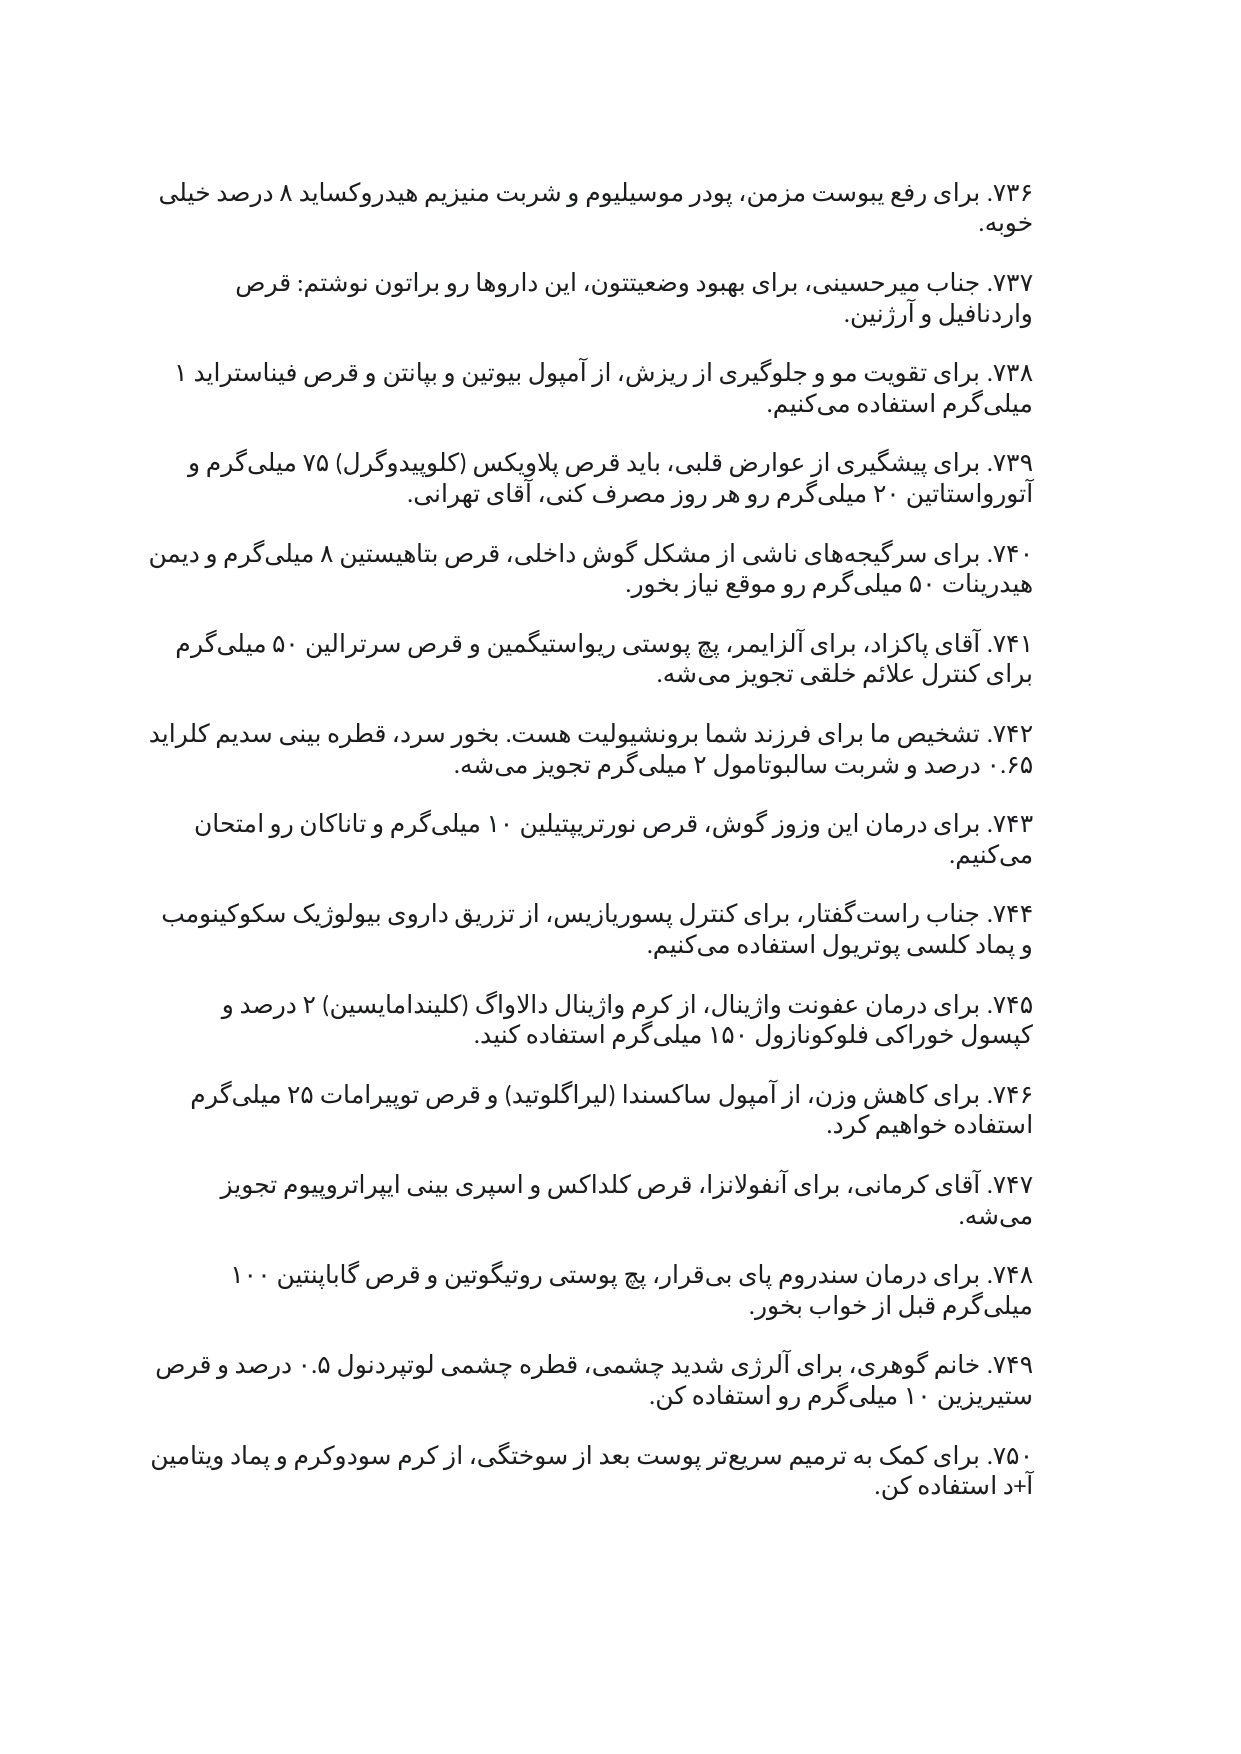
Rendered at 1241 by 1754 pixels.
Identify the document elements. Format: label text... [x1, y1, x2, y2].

text ۷۴۸. برای درمان سندروم پای بی‌قرار، پچ پوستی روتیگوتین و قرص گاباپنتین ۱۰۰ میلی‌گرم قبل از خواب بخور. [147, 1259, 1033, 1321]
text ۷۴۳. برای درمان این وزوز گوش، قرص نورتریپتیلین ۱۰ میلی‌گرم و تاناکان رو امتحان می‌کنیم. [147, 808, 1033, 869]
text ۷۵۰. برای کمک به ترمیم سریع‌تر پوست بعد از سوختگی، از کرم سودوکرم و پماد ویتامین آ+د استفاده کن. [147, 1440, 1033, 1501]
text ۷۴۲. تشخیص ما برای فرزند شما برونشیولیت هست. بخور سرد، قطره بینی سدیم کلراید ۰.۶۵ درصد و شربت سالبوتامول ۲ میلی‌گرم تجویز می‌شه. [147, 718, 1033, 779]
text ۷۳۹. برای پیشگیری از عوارض قلبی، باید قرص پلاویکس (کلوپیدوگرل) ۷۵ میلی‌گرم و آتورواستاتین ۲۰ میلی‌گرم رو هر روز مصرف کنی، آقای تهرانی. [147, 448, 1033, 509]
text ۷۴۰. برای سرگیجه‌های ناشی از مشکل گوش داخلی، قرص بتاهیستین ۸ میلی‌گرم و دیمن هیدرینات ۵۰ میلی‌گرم رو موقع نیاز بخور. [147, 538, 1033, 599]
text ۷۴۹. خانم گوهری، برای آلرژی شدید چشمی، قطره چشمی لوتپردنول ۰.۵ درصد و قرص ستیریزین ۱۰ میلی‌گرم رو استفاده کن. [147, 1350, 1033, 1411]
text ۷۳۶. برای رفع یبوست مزمن، پودر موسیلیوم و شربت منیزیم هیدروکساید ۸ درصد خیلی خوبه. [147, 177, 1033, 238]
text ۷۴۴. جناب راست‌گفتار، برای کنترل پسوریازیس، از تزریق داروی بیولوژیک سکوکینومب و پماد کلسی پوتریول استفاده می‌کنیم. [147, 899, 1033, 960]
text ۷۳۷. جناب میرحسینی، برای بهبود وضعیتتون، این داروها رو براتون نوشتم: قرص واردنافیل و آرژنین. [147, 267, 1033, 328]
text ۷۴۱. آقای پاکزاد، برای آلزایمر، پچ پوستی ریواستیگمین و قرص سرترالین ۵۰ میلی‌گرم برای کنترل علائم خلقی تجویز می‌شه. [147, 628, 1033, 689]
text ۷۴۷. آقای کرمانی، برای آنفولانزا، قرص کلداکس و اسپری بینی ایپراتروپیوم تجویز می‌شه. [147, 1169, 1033, 1230]
text ۷۴۵. برای درمان عفونت واژینال، از کرم واژینال دالاواگ (کلیندامایسین) ۲ درصد و کپسول خوراکی فلوکونازول ۱۵۰ میلی‌گرم استفاده کنید. [147, 989, 1033, 1050]
text ۷۳۸. برای تقویت مو و جلوگیری از ریزش، از آمپول بیوتین و بپانتن و قرص فیناستراید ۱ میلی‌گرم استفاده می‌کنیم. [147, 357, 1033, 418]
text ۷۴۶. برای کاهش وزن، از آمپول ساکسندا (لیراگلوتید) و قرص توپیرامات ۲۵ میلی‌گرم استفاده خواهیم کرد. [147, 1079, 1033, 1140]
